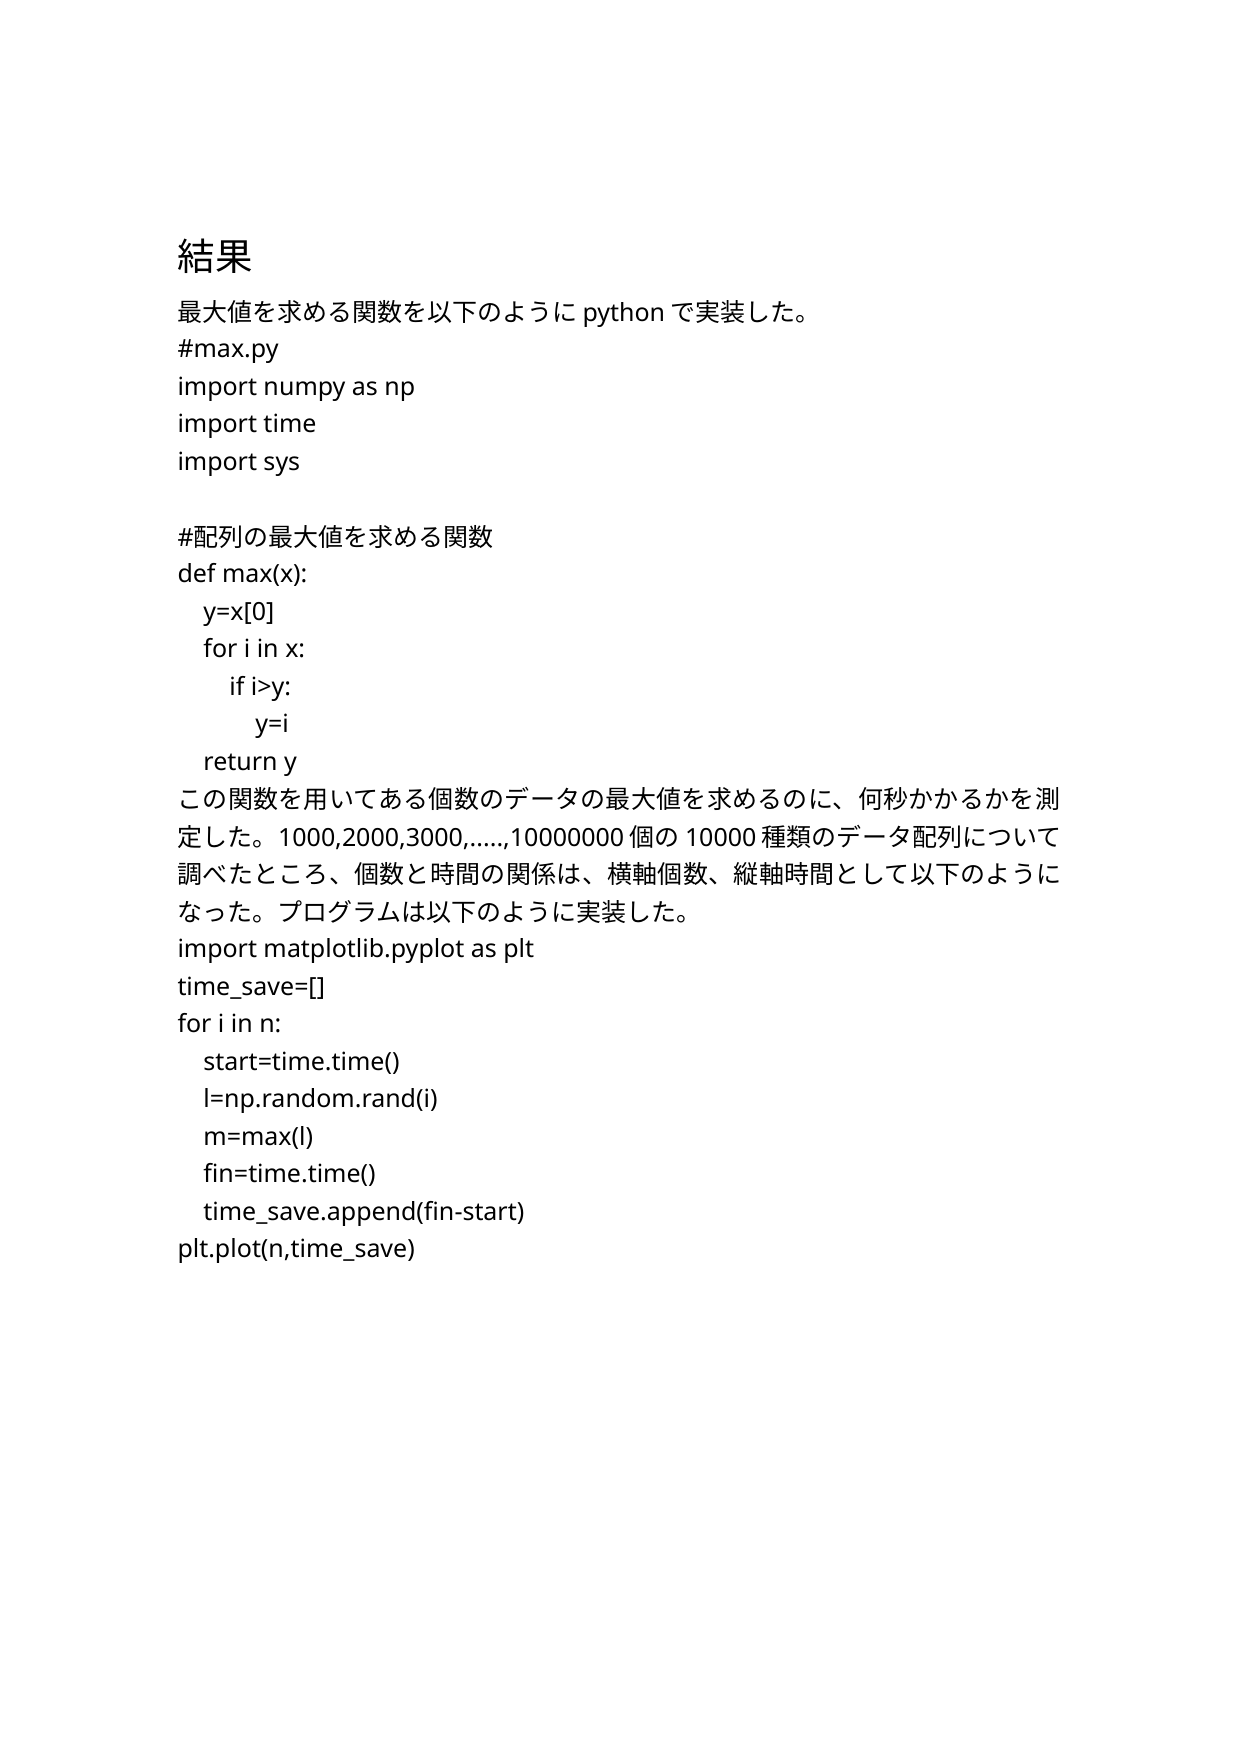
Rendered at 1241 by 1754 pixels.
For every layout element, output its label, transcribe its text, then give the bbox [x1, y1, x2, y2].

text import sys [177, 442, 1063, 479]
text time_save=[] [177, 967, 1063, 1004]
text y=x[0] [177, 592, 1063, 629]
text return y [177, 742, 1063, 779]
text start=time.time() [177, 1042, 1063, 1079]
text 最大値を求める関数を以下のようにpythonで実装した。 [177, 292, 1063, 329]
text plt.plot(n,time_save) [177, 1229, 1063, 1267]
text l=np.random.rand(i) [177, 1079, 1063, 1117]
text time_save.append(fin-start) [177, 1192, 1063, 1229]
text 結果 [177, 217, 1063, 292]
text import time [177, 404, 1063, 442]
text fin=time.time() [177, 1154, 1063, 1192]
text #max.py [177, 329, 1063, 367]
text if i>y: [177, 667, 1063, 704]
text この関数を用いてある個数のデータの最大値を求めるのに、何秒かかるかを測定した。1000,2000,3000,.....,10000000個の10000種類のデータ配列について調べたところ、個数と時間の関係は、横軸個数、縦軸時間として以下のようになった。プログラムは以下のように実装した。 [177, 779, 1063, 929]
text m=max(l) [177, 1117, 1063, 1154]
text import numpy as np [177, 367, 1063, 404]
text for i in n: [177, 1004, 1063, 1042]
text #配列の最大値を求める関数 [177, 517, 1063, 554]
text import matplotlib.pyplot as plt [177, 929, 1063, 967]
text for i in x: [177, 629, 1063, 667]
text def max(x): [177, 554, 1063, 592]
text y=i [177, 704, 1063, 742]
